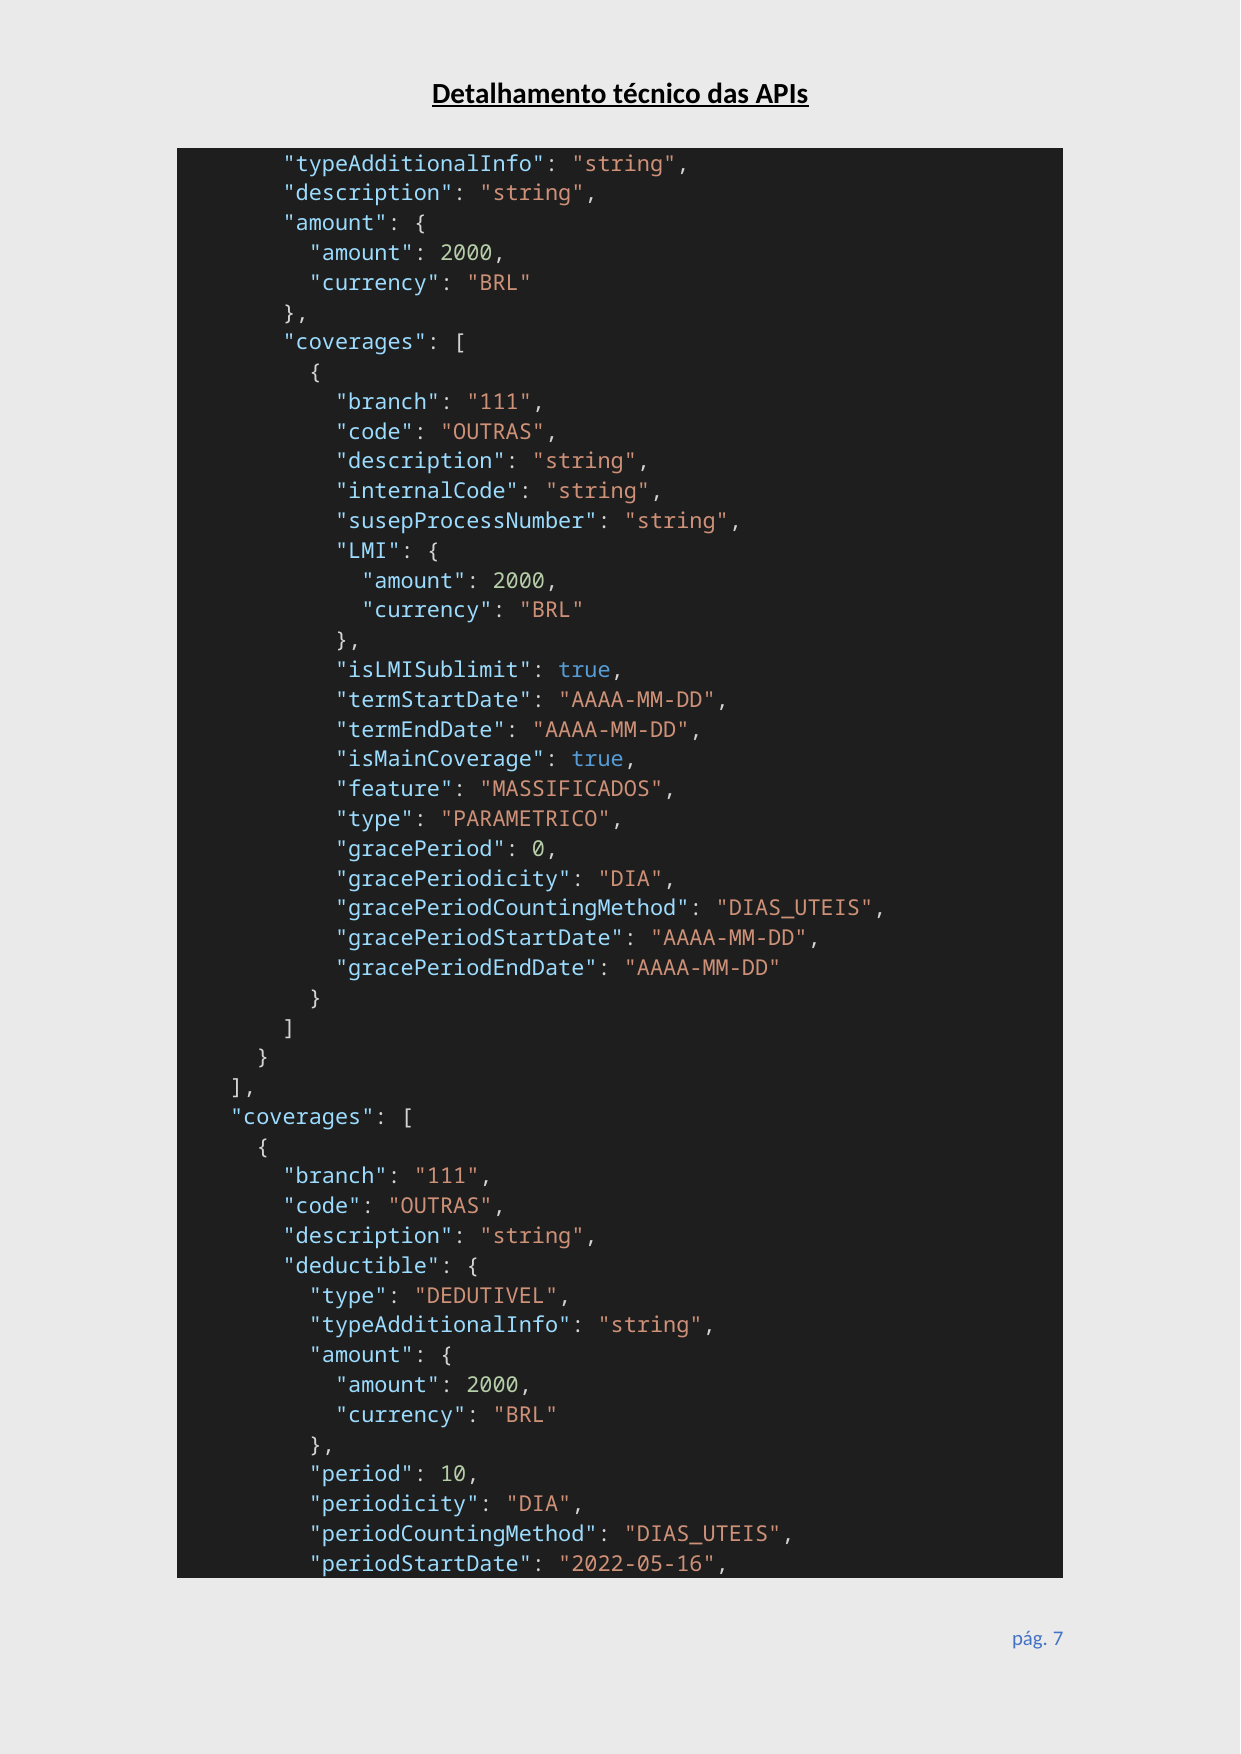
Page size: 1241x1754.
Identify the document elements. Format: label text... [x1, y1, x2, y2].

text "isLMISublimit": true, [177, 654, 1063, 684]
text "typeAdditionalInfo": "string", [177, 1309, 1063, 1339]
text "description": "string", [177, 446, 1063, 475]
text "feature": "MASSIFICADOS", [177, 773, 1063, 803]
text "type": "PARAMETRICO", [177, 803, 1063, 833]
text "code": "OUTRAS", [177, 416, 1063, 446]
text "typeAdditionalInfo": "string", [177, 148, 1063, 177]
text "internalCode": "string", [177, 475, 1063, 505]
text "period": 10, [177, 1458, 1063, 1488]
text "amount": 2000, [177, 1369, 1063, 1399]
text "type": "DEDUTIVEL", [177, 1280, 1063, 1309]
text "gracePeriodEndDate": "AAAA-MM-DD" [177, 952, 1063, 982]
text { [177, 1131, 1063, 1161]
text "amount": { [177, 207, 1063, 237]
text "branch": "111", [177, 1161, 1063, 1190]
text "periodCountingMethod": "DIAS_UTEIS", [177, 1518, 1063, 1548]
text "periodStartDate": "2022-05-16", [177, 1548, 1063, 1578]
text "gracePeriodCountingMethod": "DIAS_UTEIS", [177, 892, 1063, 922]
text }, [177, 1429, 1063, 1458]
text "code": "OUTRAS", [177, 1190, 1063, 1220]
text { [177, 356, 1063, 386]
text ], [177, 1071, 1063, 1101]
text "gracePeriodStartDate": "AAAA-MM-DD", [177, 922, 1063, 952]
text "coverages": [ [177, 326, 1063, 356]
text "coverages": [ [177, 1101, 1063, 1131]
text "susepProcessNumber": "string", [177, 505, 1063, 535]
text } [177, 1041, 1063, 1071]
text "currency": "BRL" [177, 1399, 1063, 1429]
text "amount": 2000, [177, 237, 1063, 267]
text "termStartDate": "AAAA-MM-DD", [177, 684, 1063, 714]
text "description": "string", [177, 177, 1063, 207]
text "LMI": { [177, 535, 1063, 565]
text }, [177, 624, 1063, 654]
text "currency": "BRL" [177, 267, 1063, 297]
text "branch": "111", [177, 386, 1063, 416]
text } [177, 982, 1063, 1012]
text "description": "string", [177, 1220, 1063, 1250]
text }, [177, 297, 1063, 326]
text "gracePeriodicity": "DIA", [177, 863, 1063, 892]
text "termEndDate": "AAAA-MM-DD", [177, 714, 1063, 743]
text "gracePeriod": 0, [177, 833, 1063, 863]
text "deductible": { [177, 1250, 1063, 1280]
text "currency": "BRL" [177, 594, 1063, 624]
text "periodicity": "DIA", [177, 1488, 1063, 1518]
text "isMainCoverage": true, [177, 743, 1063, 773]
text "amount": { [177, 1339, 1063, 1369]
text "amount": 2000, [177, 565, 1063, 594]
text ] [177, 1012, 1063, 1041]
